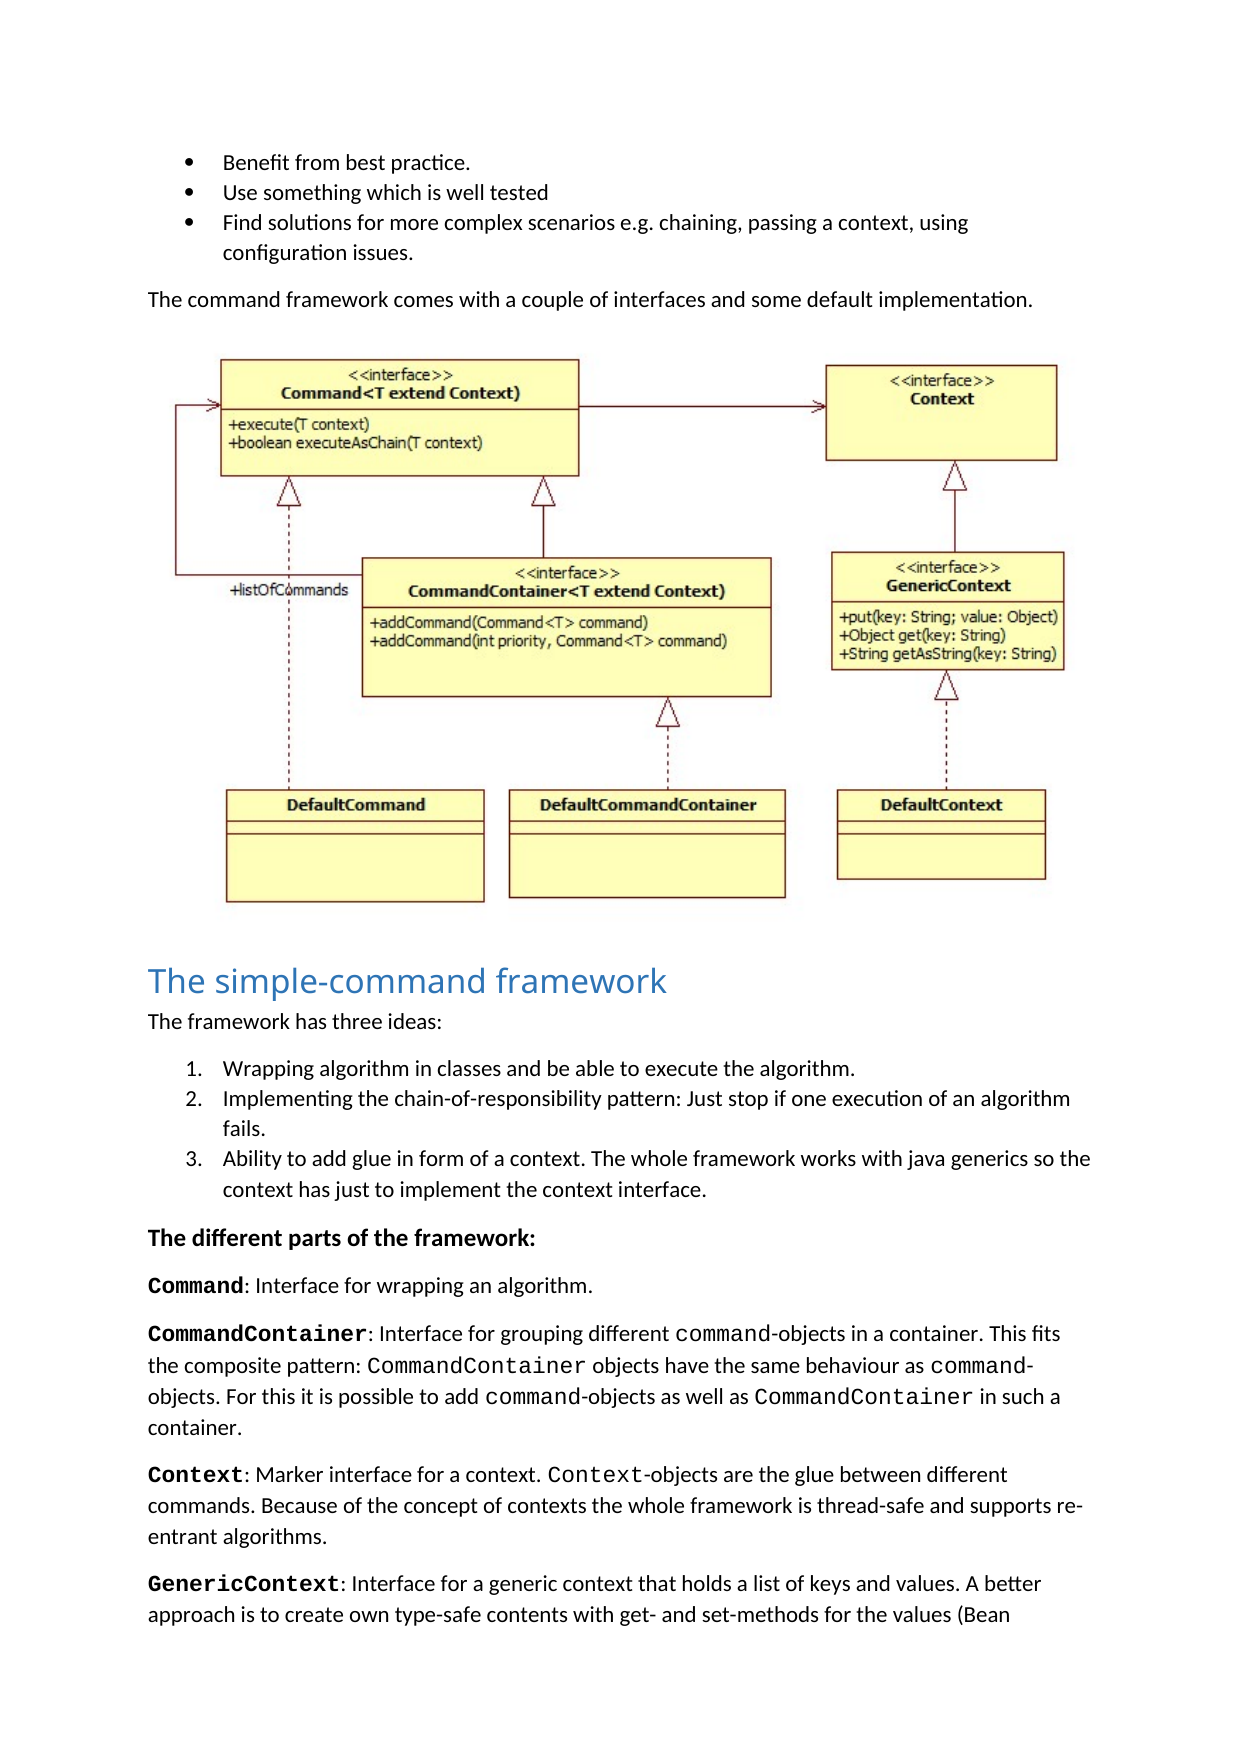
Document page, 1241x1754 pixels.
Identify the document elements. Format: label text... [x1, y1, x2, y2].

picture [147, 332, 1093, 931]
text CommandContainer: Interface for grouping different command-objects in a container. This fits the composite pattern: CommandContainer objects have the same behaviour as command-objects. For this it is possible to add command-objects as well as CommandContainer in such a container. [148, 1319, 1093, 1441]
text The framework has three ideas: [148, 1007, 1093, 1035]
text Command: Interface for wrapping an algorithm. [148, 1271, 1093, 1300]
list Implementing the chain-of-responsibility pattern: Just stop if one execution of an algorithm fails. [185, 1084, 1093, 1142]
text The command framework comes with a couple of interfaces and some default implementation. [148, 285, 1093, 313]
list Use something which is well tested [185, 178, 1093, 206]
list Wrapping algorithm in classes and be able to execute the algorithm. [185, 1054, 1093, 1082]
list Find solutions for more complex scenarios e.g. chaining, passing a context, using configuration issues. [185, 208, 1093, 266]
list Ability to add glue in form of a context. The whole framework works with java generics so the context has just to implement the context interface. [185, 1144, 1093, 1203]
text The different parts of the framework: [148, 1222, 1093, 1252]
list Benefit from best practice. [185, 148, 1093, 176]
subtitle The simple-command framework [148, 958, 1093, 1003]
